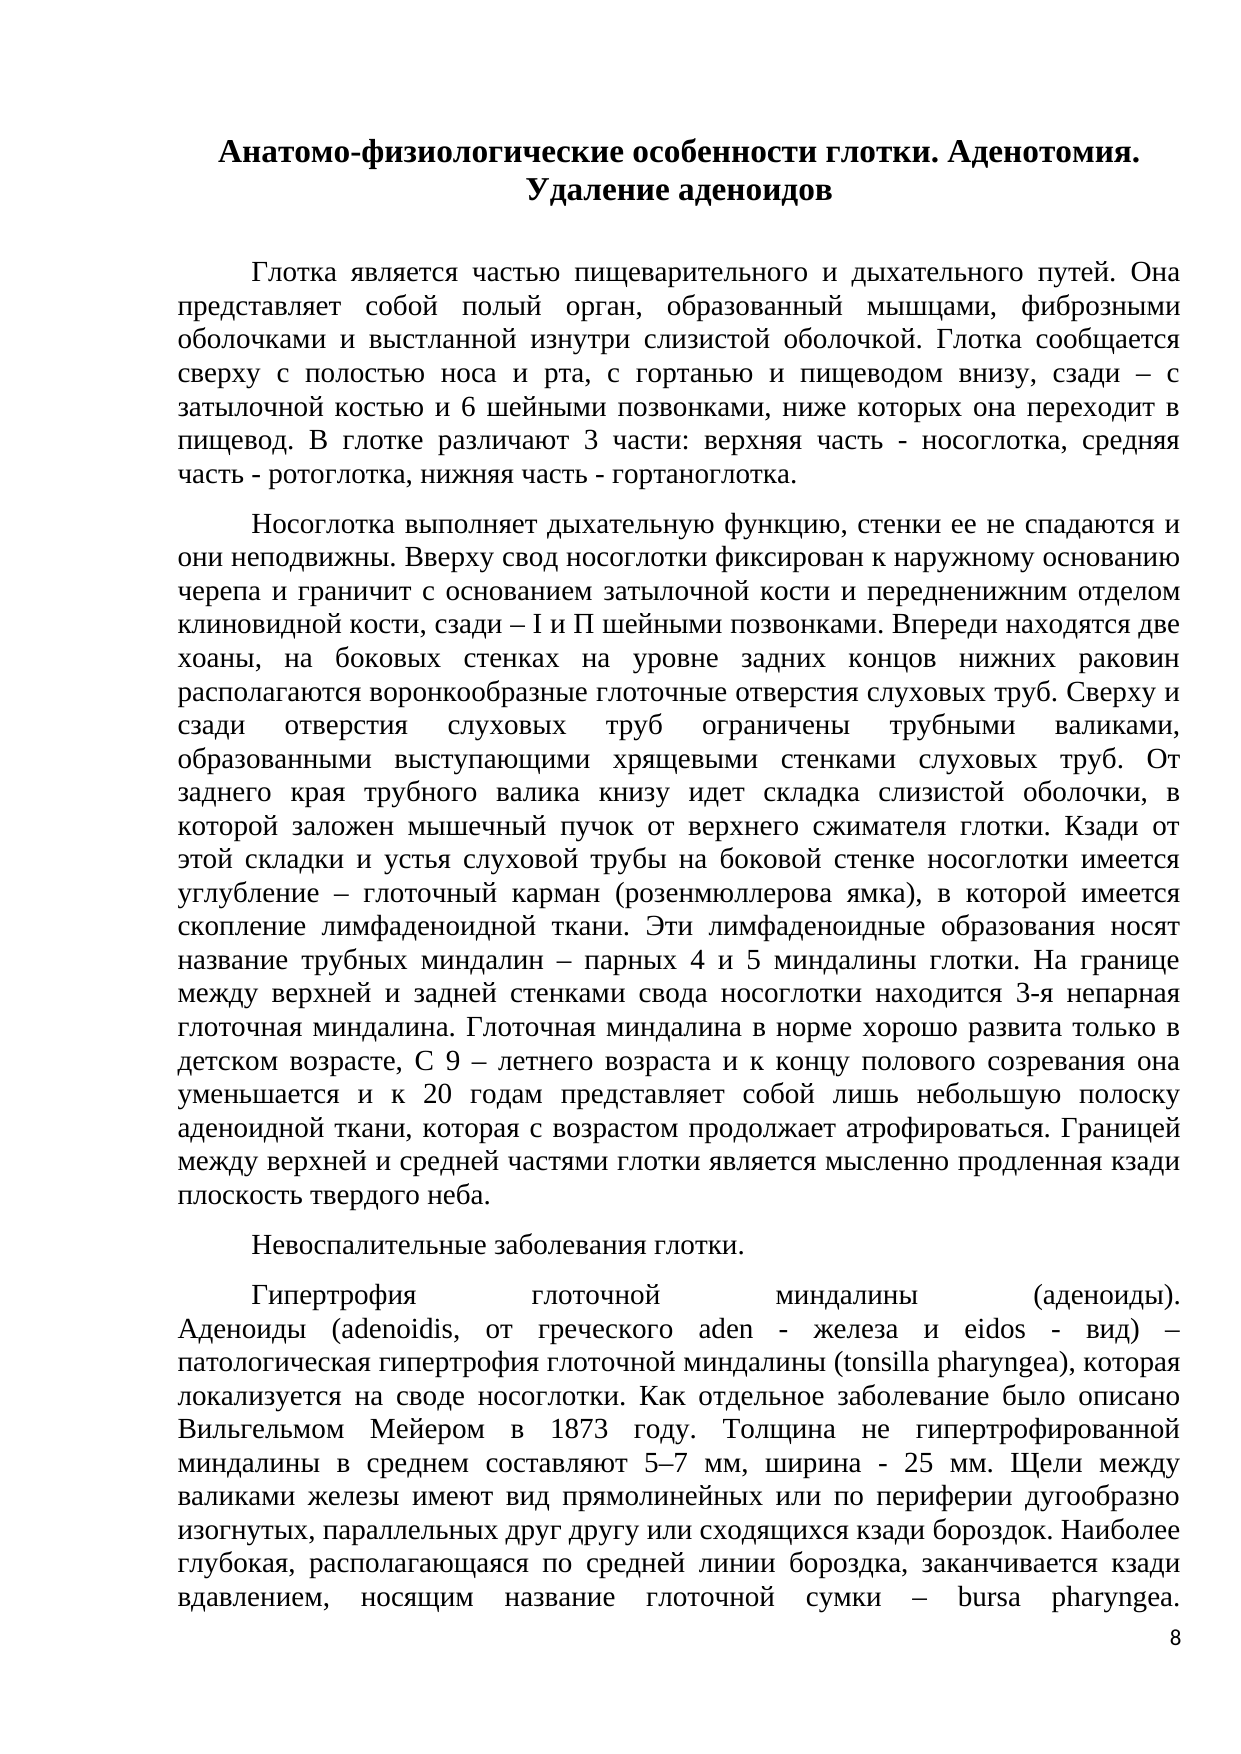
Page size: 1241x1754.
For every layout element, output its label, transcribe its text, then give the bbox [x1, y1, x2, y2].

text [177, 1277, 1181, 1613]
text Носоглотка выполняет дыхательную функцию, стенки ее не спадаются и они неподвижны. Вверху свод носоглотки фиксирован к наружному основанию черепа и граничит с основанием затылочной кости и передненижним отделом клиновидной кости, сзади – I и П шейными позвонками. Впереди находятся две хоаны, на боковых стенках на уровне задних концов нижних раковин располагаются воронкообразные глоточные отверстия слуховых труб. Сверху и сзади отверстия слуховых труб ограничены трубными валиками, образованными выступающими хрящевыми стенками слуховых труб. От заднего края трубного валика книзу идет складка слизистой оболочки, в которой заложен мышечный пучок от верхнего сжимателя глотки. Кзади от этой складки и устья слуховой трубы на боковой стенке носоглотки имеется углубление – глоточный карман (розенмюллерова ямка), в которой имеется скопление лимфаденоидной ткани. Эти лимфаденоидные образования носят название трубных миндалин – парных 4 и 5 миндалины глотки. На границе между верхней и задней стенками свода носоглотки находится 3-я непарная глоточная миндалина. Глоточная миндалина в норме хорошо развита только в детском возрасте, С 9 – летнего возраста и к концу полового созревания она уменьшается и к 20 годам представляет собой лишь небольшую полоску аденоидной ткани, которая с возрастом продолжает атрофироваться. Границей между верхней и средней частями глотки является мысленно продленная кзади плоскость твердого неба. [177, 506, 1181, 1210]
text Невоспалительные заболевания глотки. [177, 1227, 1181, 1261]
text Глотка является частью пищеварительного и дыхательного путей. Она представляет собой полый орган, образованный мышцами, фиброзными оболочками и выстланной изнутри слизистой оболочкой. Глотка сообщается сверху с полостью носа и рта, с гортанью и пищеводом внизу, сзади – с затылочной костью и 6 шейными позвонками, ниже которых она переходит в пищевод. В глотке различают 3 части: верхняя часть - носоглотка, средняя часть - ротоглотка, нижняя часть - гортаноглотка. [177, 254, 1181, 489]
subtitle Анатомо-физиологические особенности глотки. Аденотомия. Удаление аденоидов [177, 131, 1181, 208]
